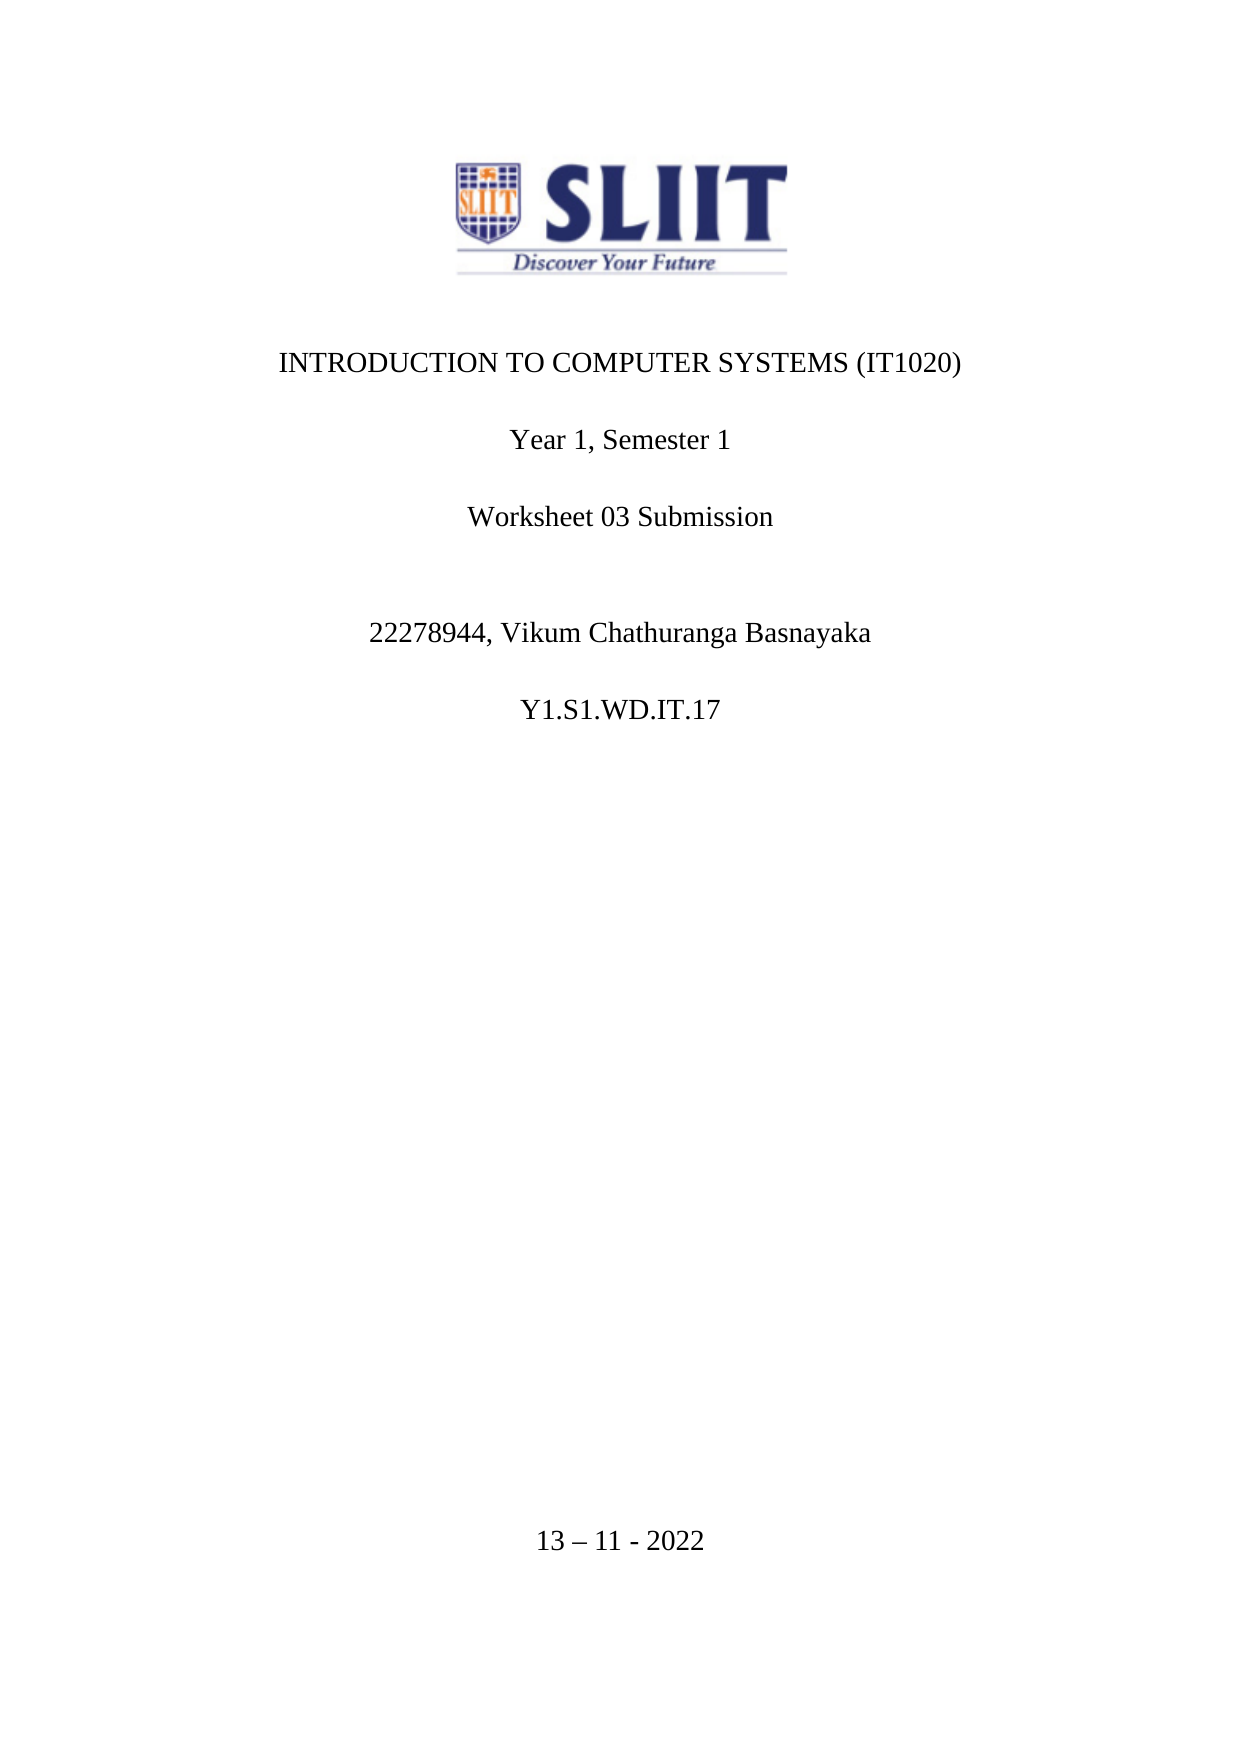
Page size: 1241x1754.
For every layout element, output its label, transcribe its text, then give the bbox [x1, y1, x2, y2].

text 22278944, Vikum Chathuranga Basnayaka [150, 615, 1090, 649]
text 13 – 11 - 2022 [150, 1523, 1090, 1556]
text Y1.S1.WD.IT.17 [150, 692, 1090, 726]
text Year 1, Semester 1 [150, 422, 1090, 456]
text INTRODUCTION TO COMPUTER SYSTEMS (IT1020) [150, 345, 1090, 379]
text Worksheet 03 Submission [150, 499, 1090, 533]
